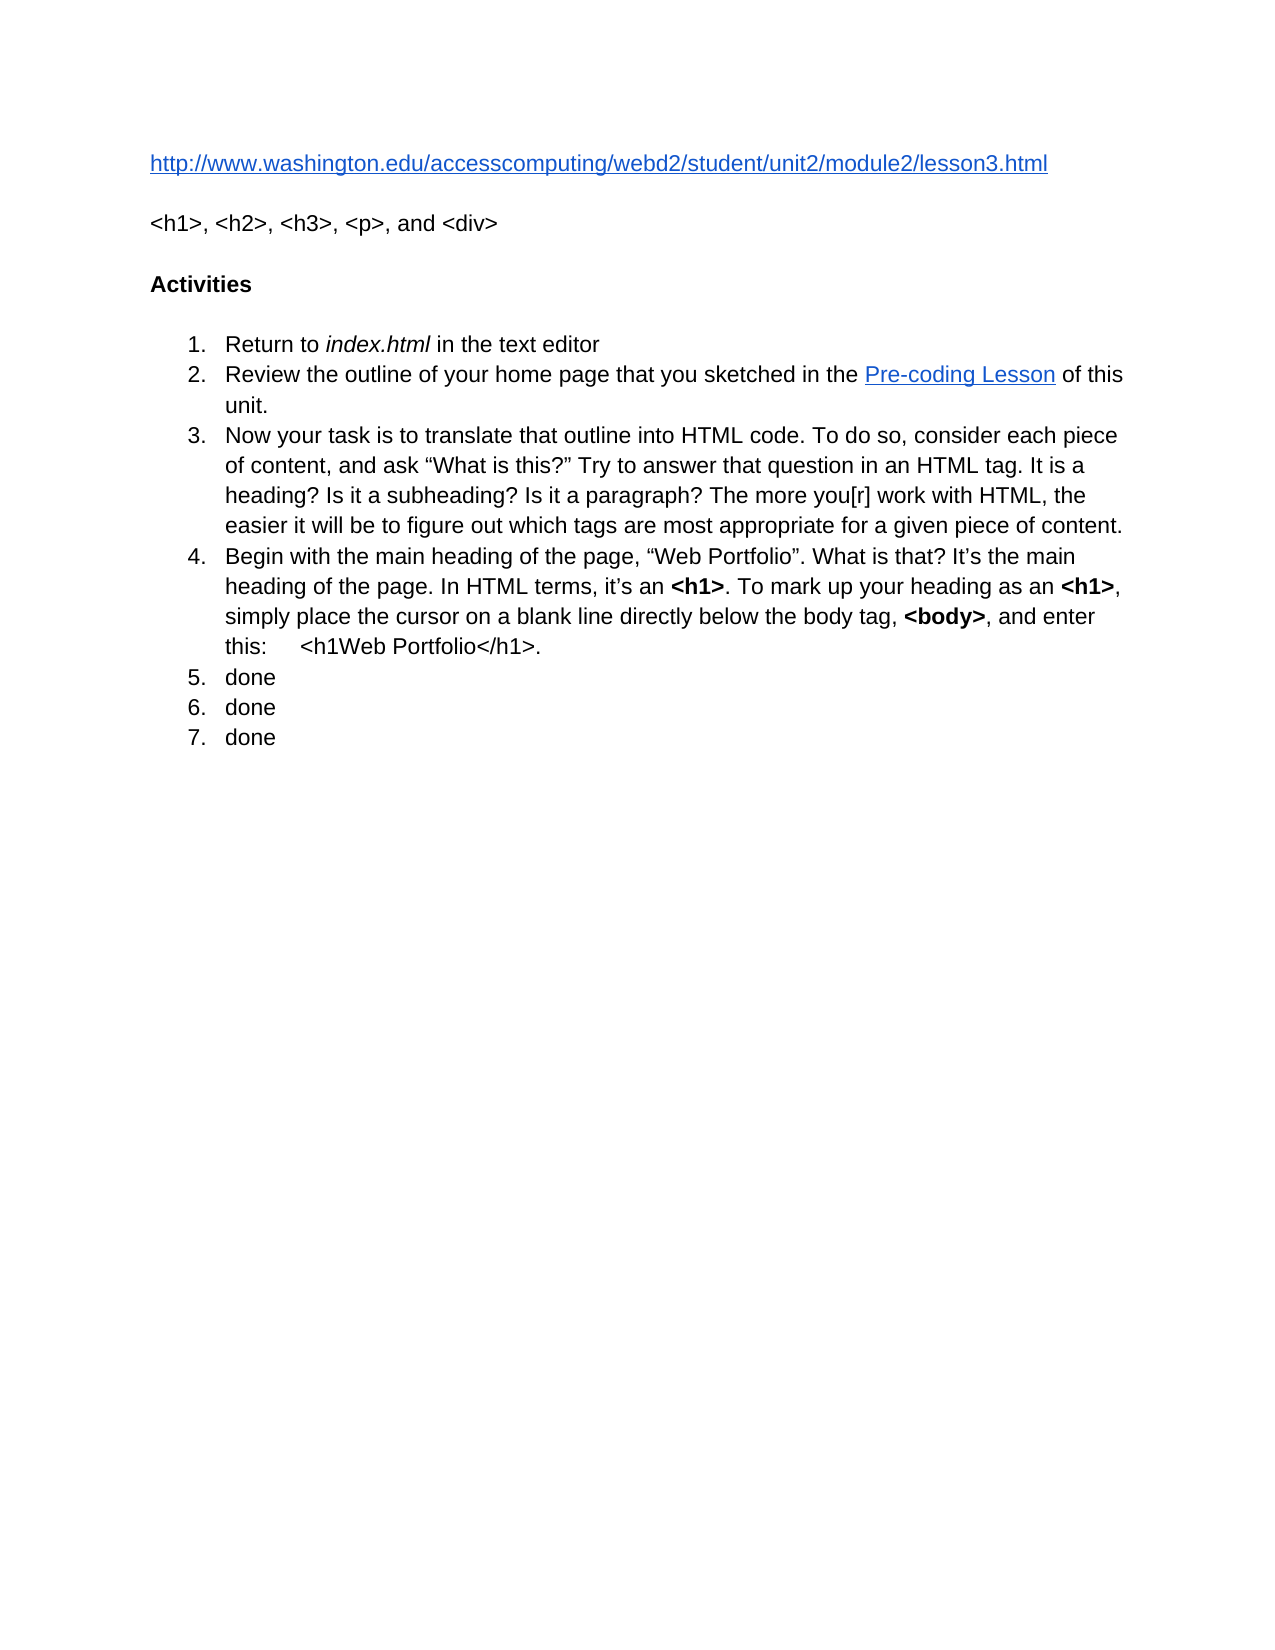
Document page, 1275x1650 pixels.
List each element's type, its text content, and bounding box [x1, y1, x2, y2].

text <h1>, <h2>, <h3>, <p>, and <div> [150, 210, 1125, 267]
list Review the outline of your home page that you sketched in the Pre-coding Lesson of this unit. [187, 361, 1125, 418]
text http://www.washington.edu/accesscomputing/webd2/student/unit2/module2/lesson3.html [150, 150, 1125, 176]
text Activities [150, 271, 1125, 297]
list Begin with the main heading of the page, “Web Portfolio”. What is that? It’s the main heading of the page. In HTML terms, it’s an <h1>. To mark up your heading as an <h1>, simply place the cursor on a blank line directly below the body tag, <body>, and enter this: <h1Web Portfolio</h1>. [187, 543, 1125, 660]
list done [187, 663, 1125, 690]
list done [187, 724, 1125, 750]
list Now your task is to translate that outline into HTML code. To do so, consider each piece of content, and ask “What is this?” Try to answer that question in an HTML tag. It is a heading? Is it a subheading? Is it a paragraph? The more you[r] work with HTML, the easier it will be to figure out which tags are most appropriate for a given piece of content. [187, 422, 1125, 539]
list done [187, 694, 1125, 720]
list Return to index.html in the text editor [187, 331, 1125, 358]
